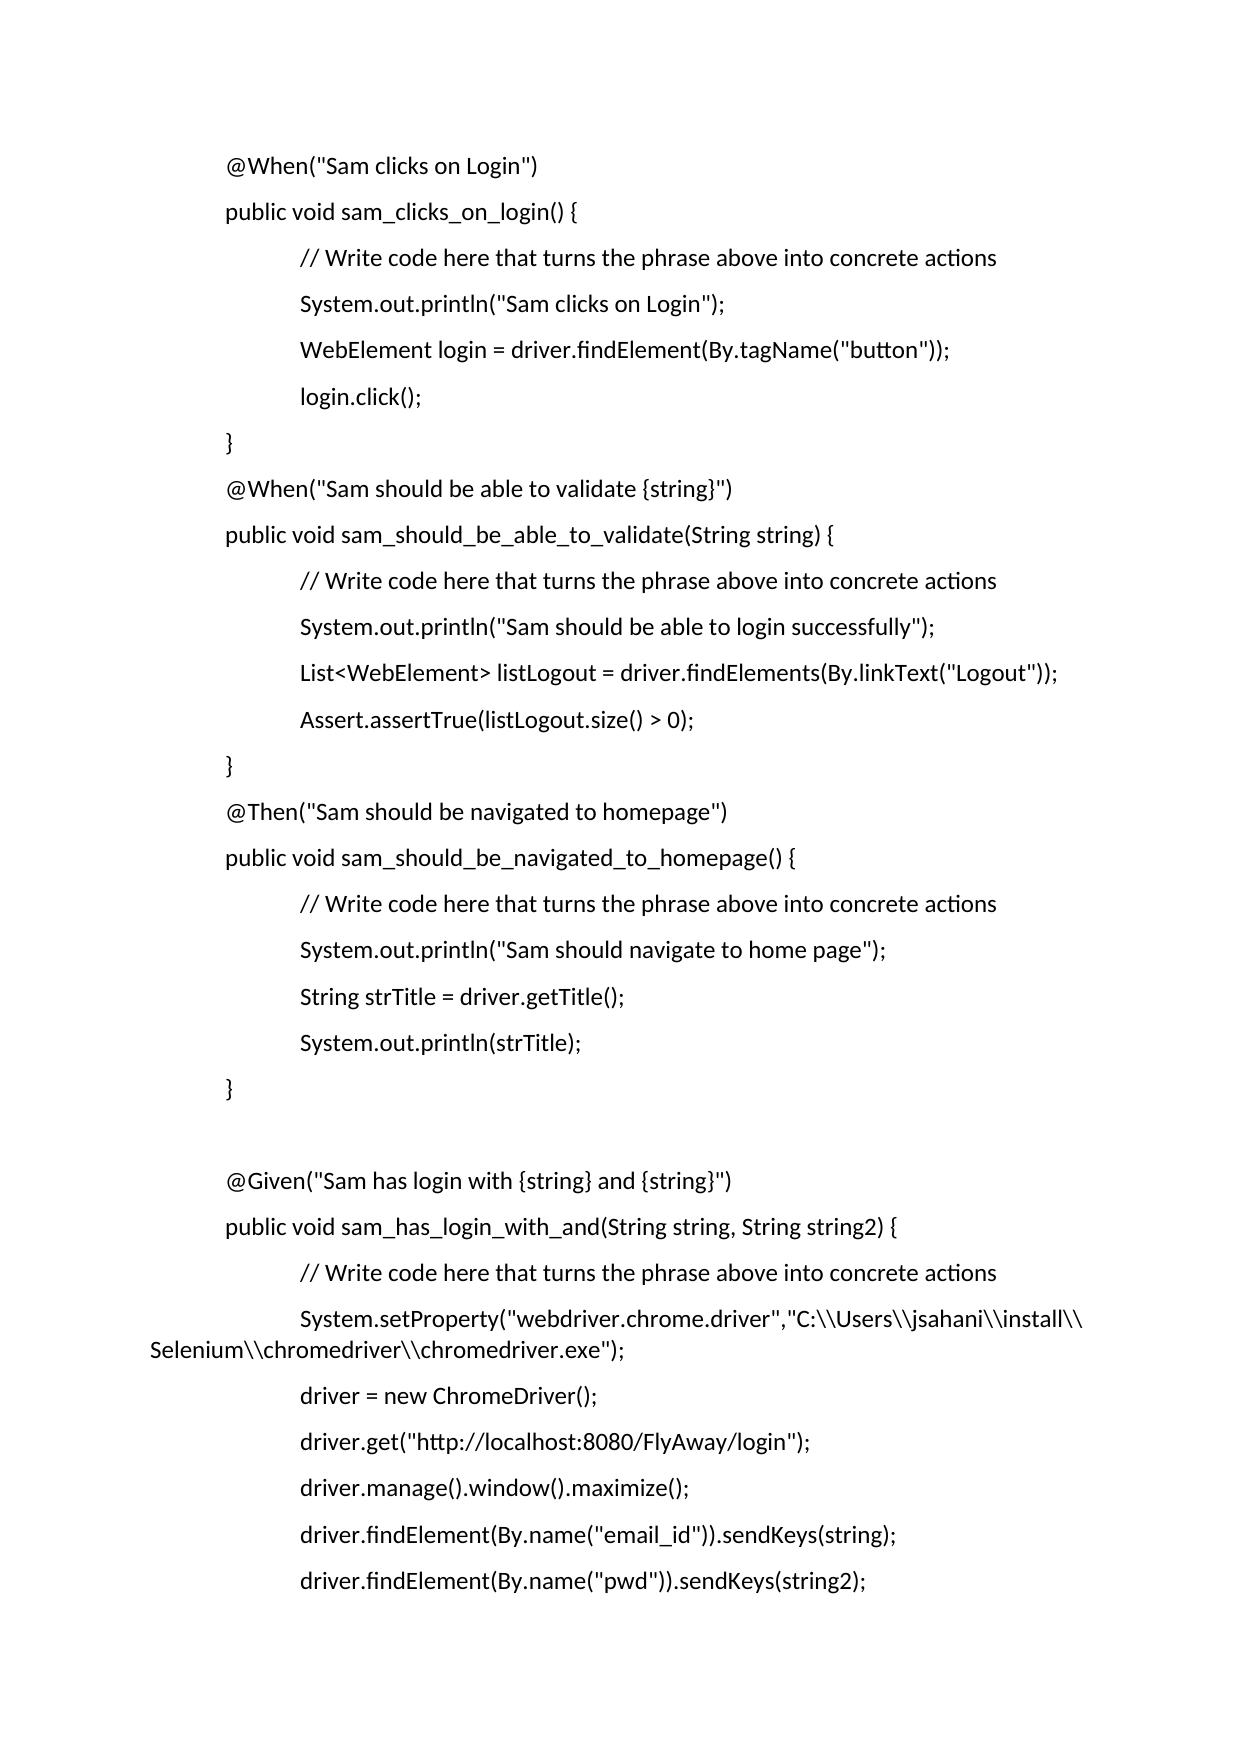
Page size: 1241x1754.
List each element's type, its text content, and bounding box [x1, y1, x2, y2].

text driver.get("http://localhost:8080/FlyAway/login"); [150, 1426, 1090, 1457]
text List<WebElement> listLogout = driver.findElements(By.linkText("Logout")); [150, 658, 1090, 688]
text driver.manage().window().maximize(); [150, 1473, 1090, 1503]
text // Write code here that turns the phrase above into concrete actions [150, 242, 1090, 273]
text @When("Sam clicks on Login") [150, 150, 1090, 181]
text Assert.assertTrue(listLogout.size() > 0); [150, 704, 1090, 734]
text System.out.println(strTitle); [150, 1027, 1090, 1057]
text } [150, 427, 1090, 457]
text login.click(); [150, 381, 1090, 411]
text @Given("Sam has login with {string} and {string}") [150, 1165, 1090, 1196]
text String strTitle = driver.getTitle(); [150, 981, 1090, 1011]
text driver = new ChromeDriver(); [150, 1380, 1090, 1411]
text System.out.println("Sam should navigate to home page"); [150, 934, 1090, 965]
text public void sam_should_be_able_to_validate(String string) { [150, 519, 1090, 550]
text // Write code here that turns the phrase above into concrete actions [150, 888, 1090, 919]
text System.out.println("Sam should be able to login successfully"); [150, 611, 1090, 642]
text public void sam_has_login_with_and(String string, String string2) { [150, 1211, 1090, 1242]
text System.out.println("Sam clicks on Login"); [150, 288, 1090, 319]
text // Write code here that turns the phrase above into concrete actions [150, 565, 1090, 596]
text } [150, 1073, 1090, 1103]
text @Then("Sam should be navigated to homepage") [150, 796, 1090, 827]
text @When("Sam should be able to validate {string}") [150, 473, 1090, 503]
text driver.findElement(By.name("pwd")).sendKeys(string2); [150, 1565, 1090, 1595]
text WebElement login = driver.findElement(By.tagName("button")); [150, 334, 1090, 365]
text driver.findElement(By.name("email_id")).sendKeys(string); [150, 1519, 1090, 1549]
text // Write code here that turns the phrase above into concrete actions [150, 1257, 1090, 1288]
text public void sam_clicks_on_login() { [150, 196, 1090, 227]
text public void sam_should_be_navigated_to_homepage() { [150, 842, 1090, 873]
text } [150, 750, 1090, 780]
text System.setProperty("webdriver.chrome.driver","C:\\Users\\jsahani\\install\\Selenium\\chromedriver\\chromedriver.exe"); [150, 1304, 1090, 1365]
